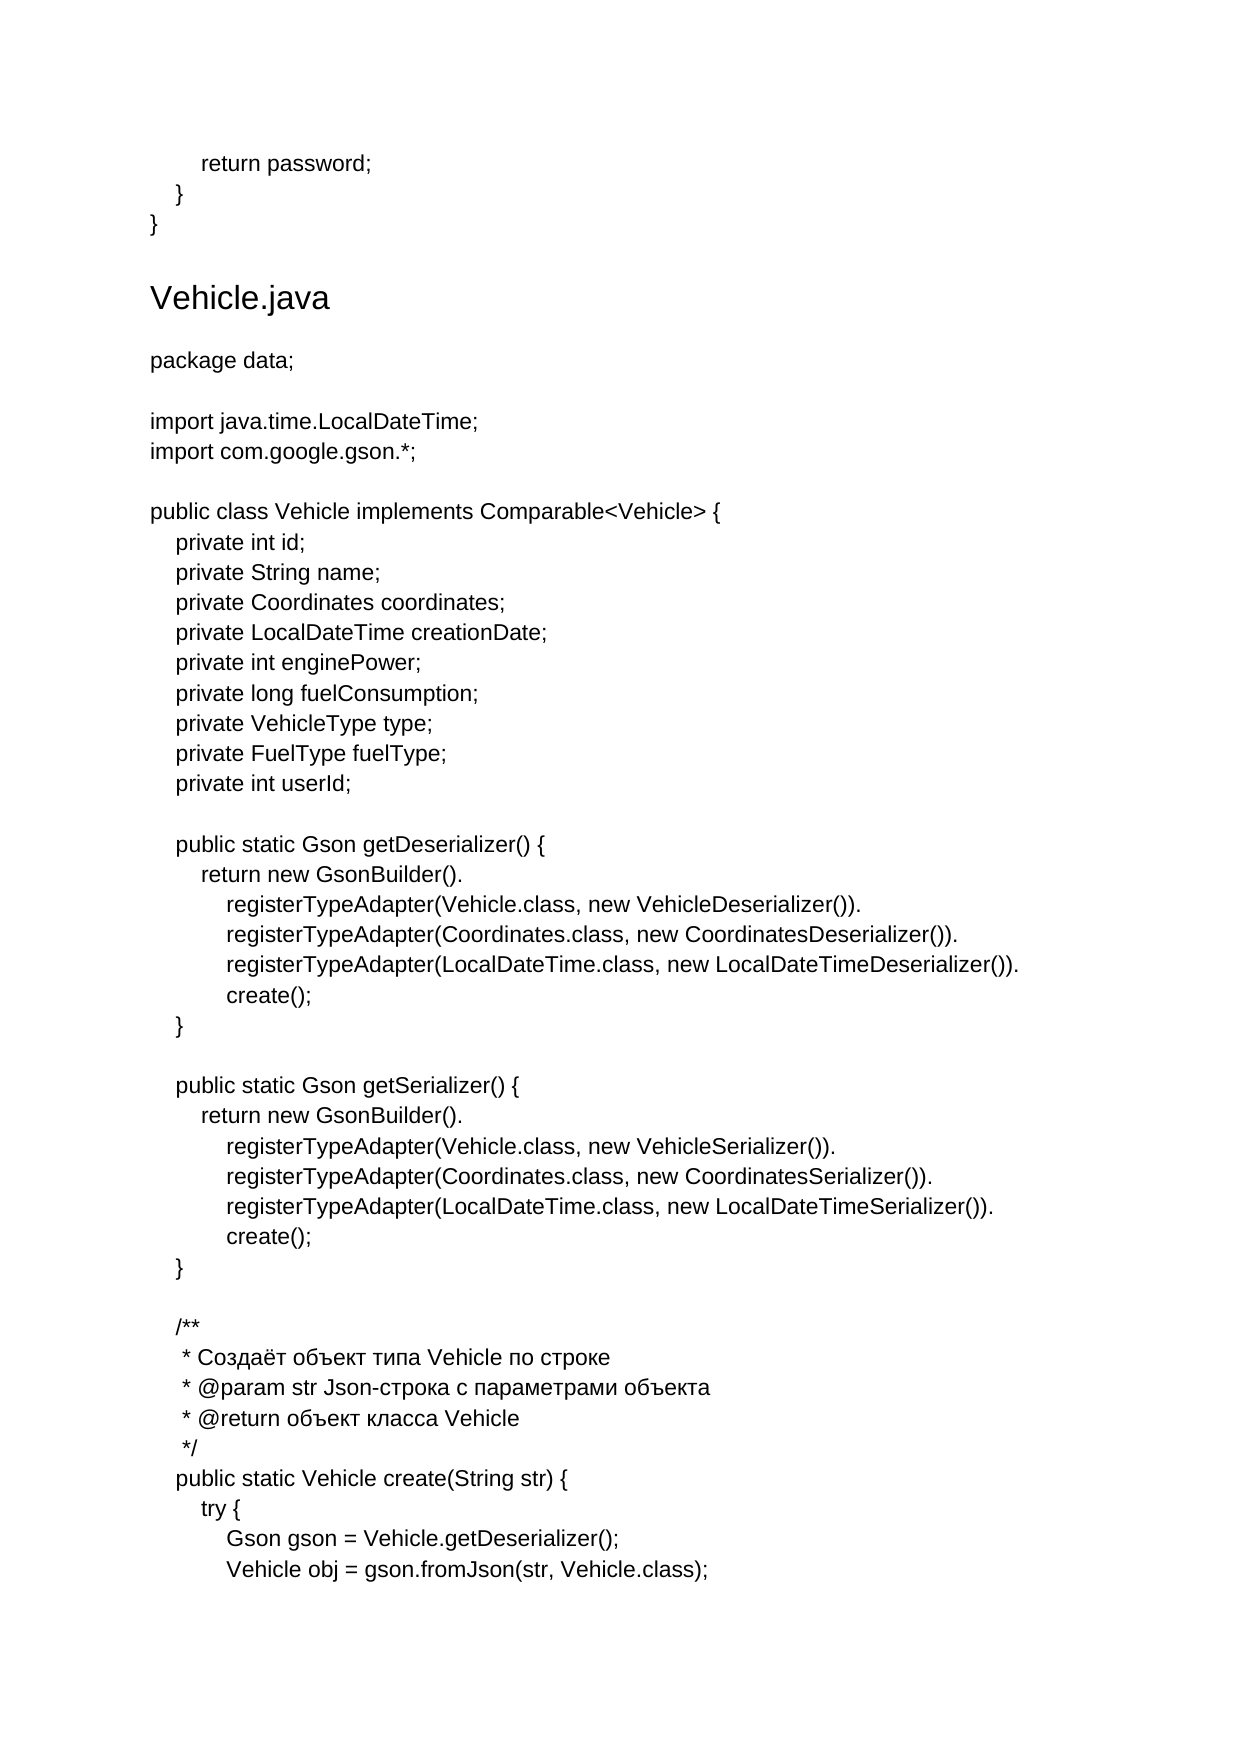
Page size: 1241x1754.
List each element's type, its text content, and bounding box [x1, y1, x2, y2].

text * @return объект класса Vehicle [150, 1404, 1090, 1431]
text private int enginePower; [150, 649, 1090, 676]
text registerTypeAdapter(LocalDateTime.class, new LocalDateTimeSerializer()). [150, 1193, 1090, 1219]
text } [150, 210, 1090, 237]
text private FuelType fuelType; [150, 740, 1090, 766]
text */ [150, 1435, 1090, 1461]
text return new GsonBuilder(). [150, 1102, 1090, 1129]
text /** [150, 1314, 1090, 1340]
text private LocalDateTime creationDate; [150, 619, 1090, 646]
text public static Vehicle create(String str) { [150, 1465, 1090, 1491]
text private String name; [150, 559, 1090, 585]
text package data; [150, 347, 1090, 374]
text registerTypeAdapter(Vehicle.class, new VehicleDeserializer()). [150, 891, 1090, 917]
text create(); [150, 982, 1090, 1008]
text * @param str Json-строка с параметрами объекта [150, 1374, 1090, 1401]
text Vehicle obj = gson.fromJson(str, Vehicle.class); [150, 1556, 1090, 1582]
text public class Vehicle implements Comparable<Vehicle> { [150, 498, 1090, 525]
text create(); [150, 1223, 1090, 1250]
text return new GsonBuilder(). [150, 861, 1090, 887]
text registerTypeAdapter(LocalDateTime.class, new LocalDateTimeDeserializer()). [150, 951, 1090, 978]
text import java.time.LocalDateTime; [150, 408, 1090, 434]
text } [150, 1253, 1090, 1280]
text registerTypeAdapter(Vehicle.class, new VehicleSerializer()). [150, 1133, 1090, 1159]
text private VehicleType type; [150, 710, 1090, 736]
text registerTypeAdapter(Coordinates.class, new CoordinatesSerializer()). [150, 1163, 1090, 1189]
text import com.google.gson.*; [150, 438, 1090, 464]
text try { [150, 1495, 1090, 1522]
text } [150, 180, 1090, 207]
text return password; [150, 150, 1090, 176]
text public static Gson getSerializer() { [150, 1072, 1090, 1099]
subtitle Vehicle.java [150, 278, 1090, 317]
text private long fuelConsumption; [150, 679, 1090, 706]
text private int userId; [150, 770, 1090, 797]
text Gson gson = Vehicle.getDeserializer(); [150, 1525, 1090, 1552]
text * Создаёт объект типа Vehicle по строке [150, 1344, 1090, 1371]
text registerTypeAdapter(Coordinates.class, new CoordinatesDeserializer()). [150, 921, 1090, 948]
text private int id; [150, 528, 1090, 555]
text } [150, 1012, 1090, 1038]
text private Coordinates coordinates; [150, 589, 1090, 615]
text public static Gson getDeserializer() { [150, 831, 1090, 857]
